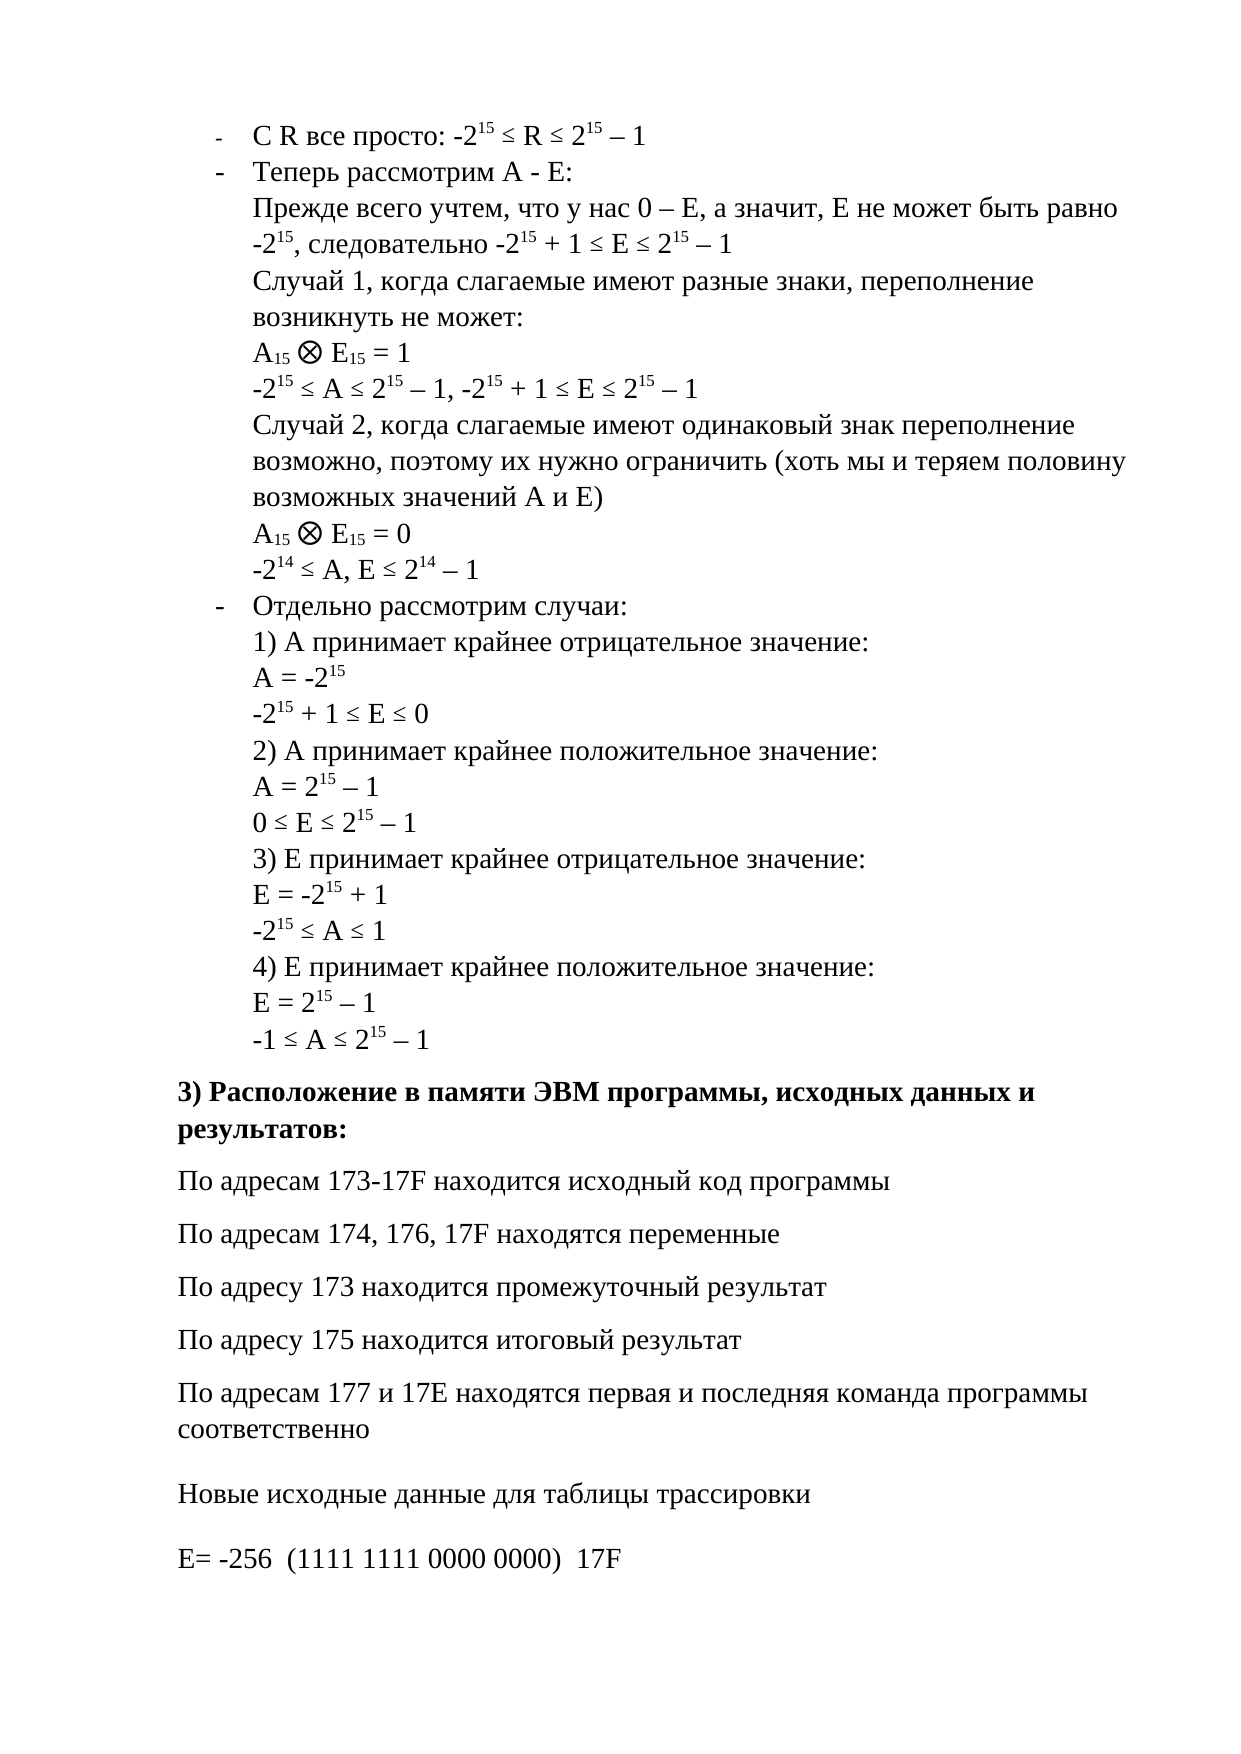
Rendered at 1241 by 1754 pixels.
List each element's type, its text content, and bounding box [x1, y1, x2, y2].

list A15 E15 = 1 [252, 335, 1152, 368]
list -215 A 1 [252, 913, 1152, 947]
text Новые исходные данные для таблицы трассировки [177, 1476, 1152, 1510]
list 2) A принимает крайнее положительное значение: [252, 733, 1152, 766]
text По адресу 173 находится промежуточный результат [177, 1269, 1152, 1303]
list 1) A принимает крайнее отрицательное значение: [252, 624, 1152, 658]
list A15 E15 = 0 [252, 516, 1152, 549]
list A = -215 [252, 660, 1152, 694]
text По адресам 177 и 17E находятся первая и последняя команда программы соответственно [177, 1375, 1152, 1444]
list -215 + 1 E 0 [252, 696, 1152, 730]
list Прежде всего учтем, что у нас 0 – E, а значит, E не может быть равно -215, следовательно -215 + 1 E 215 – 1 [252, 190, 1152, 260]
list -214 A, E 214 – 1 [252, 552, 1152, 585]
text 3) Расположение в памяти ЭВМ программы, исходных данных и результатов: [177, 1074, 1152, 1144]
list 0 E 215 – 1 [252, 805, 1152, 838]
list -215 A 215 – 1, -215 + 1 E 215 – 1 [252, 371, 1152, 405]
text По адресам 174, 176, 17F находятся переменные [177, 1216, 1152, 1250]
list A = 215 – 1 [252, 769, 1152, 802]
list -1 A 215 – 1 [252, 1022, 1152, 1055]
list 4) E принимает крайнее положительное значение: [252, 949, 1152, 983]
list Отдельно рассмотрим случаи: [215, 588, 1152, 622]
text По адресам 173-17F находится исходный код программы [177, 1163, 1152, 1197]
list Случай 1, когда слагаемые имеют разные знаки, переполнение возникнуть не может: [252, 263, 1152, 332]
list Случай 2, когда слагаемые имеют одинаковый знак переполнение возможно, поэтому их нужно ограничить (хоть мы и теряем половину возможных значений A и E) [252, 407, 1152, 513]
list E = -215 + 1 [252, 877, 1152, 911]
list 3) E принимает крайнее отрицательное значение: [252, 841, 1152, 874]
list E = 215 – 1 [252, 986, 1152, 1019]
list С R все просто: -215 R 215 – 1 [215, 118, 1152, 152]
text По адресу 175 находится итоговый результат [177, 1322, 1152, 1356]
text E= -256 (1111 1111 0000 0000) 17F [177, 1542, 1152, 1575]
list Теперь рассмотрим A - E: [215, 154, 1152, 188]
